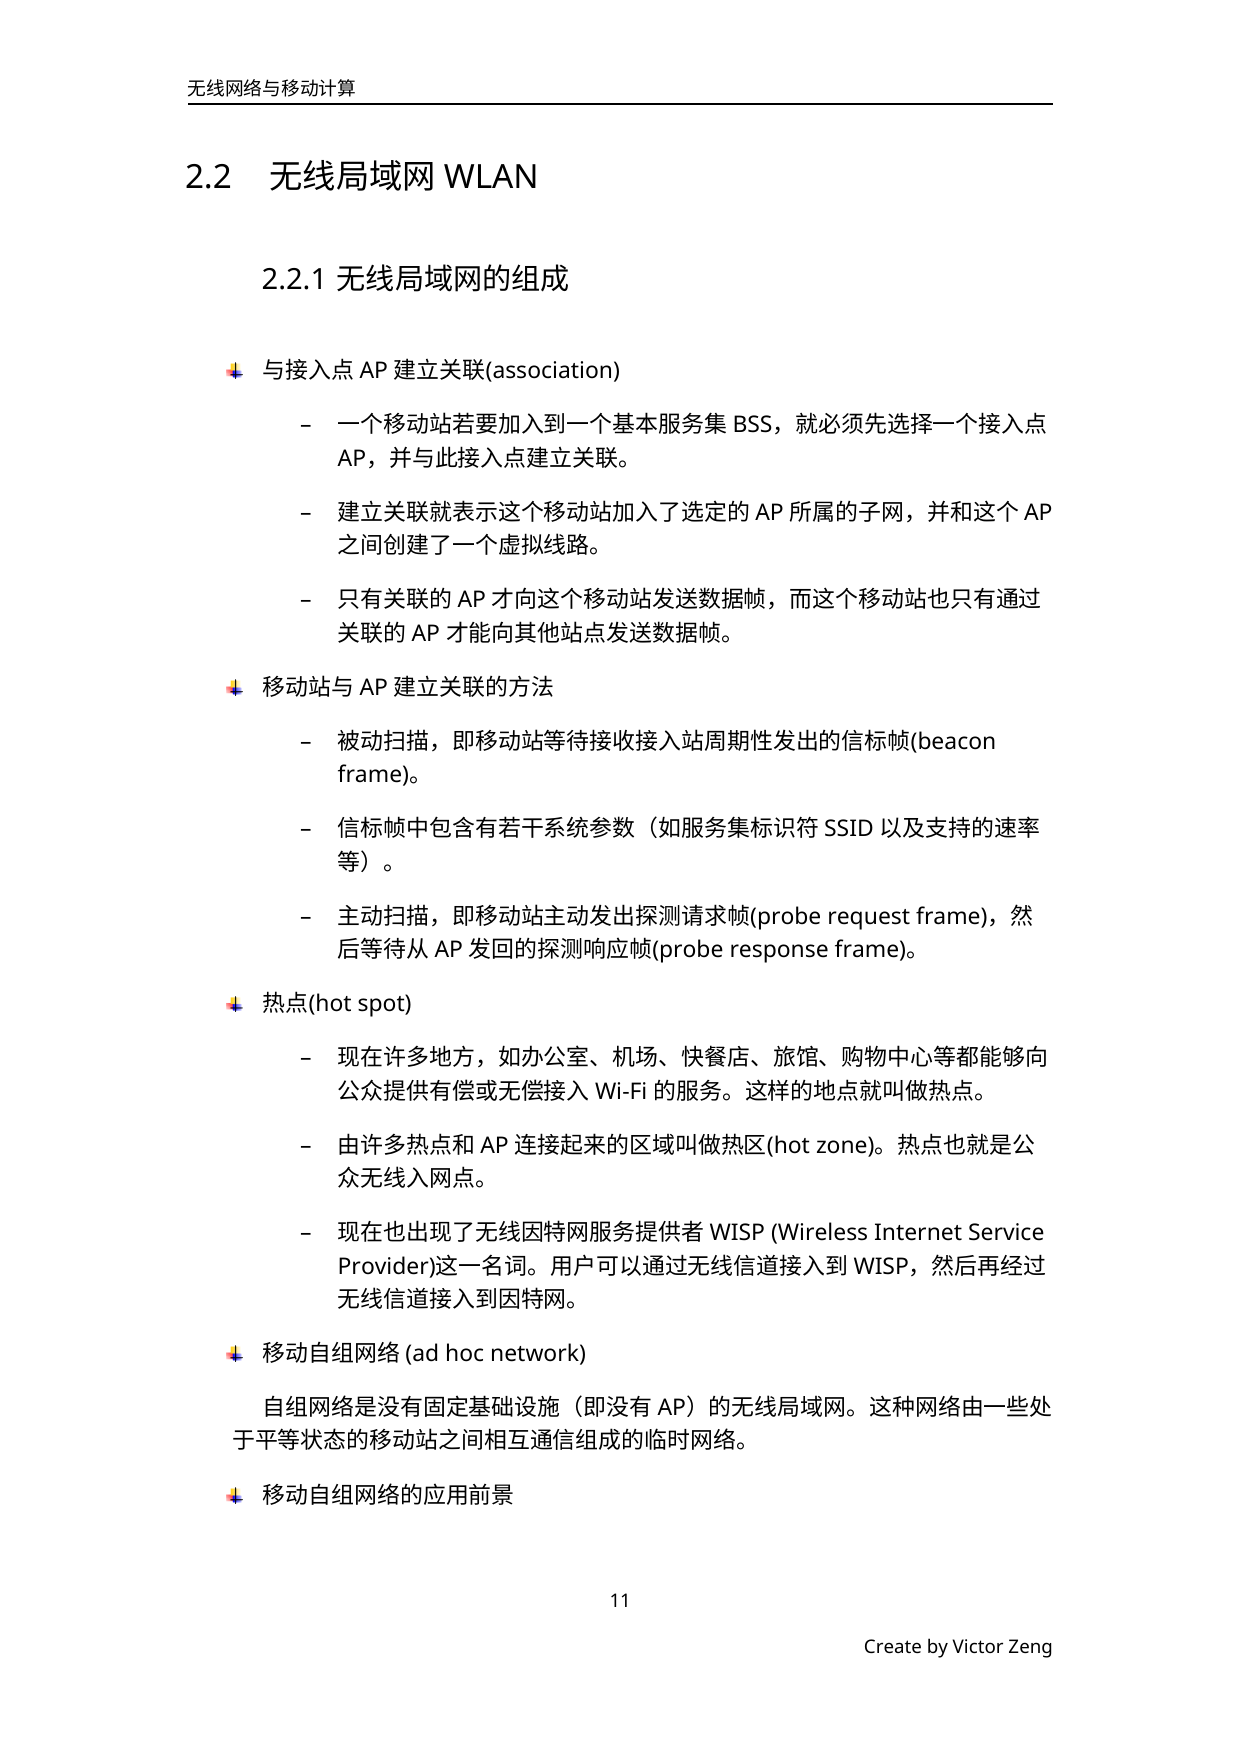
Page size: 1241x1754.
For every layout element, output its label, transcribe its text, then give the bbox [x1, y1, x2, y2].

list 移动站与 AP 建立关联的方法 [225, 668, 1053, 702]
picture [226, 1486, 243, 1504]
list 主动扫描，即移动站主动发出探测请求帧(probe request frame)，然后等待从 AP 发回的探测响应帧(probe response frame)。 [300, 898, 1053, 964]
picture [226, 995, 243, 1012]
list 信标帧中包含有若干系统参数（如服务集标识符 SSID 以及支持的速率等）。 [300, 810, 1053, 877]
list 热点(hot spot) [225, 985, 1053, 1018]
subtitle 无线局域网 WLAN [232, 150, 1053, 198]
text 自组网络是没有固定基础设施（即没有 AP）的无线局域网。这种网络由一些处于平等状态的移动站之间相互通信组成的临时网络。 [232, 1389, 1053, 1456]
list 现在许多地方，如办公室、机场、快餐店、旅馆、购物中心等都能够向公众提供有偿或无偿接入 Wi-Fi 的服务。这样的地点就叫做热点。 [300, 1039, 1053, 1106]
list 建立关联就表示这个移动站加入了选定的 AP 所属的子网，并和这个 AP 之间创建了一个虚拟线路。 [300, 494, 1053, 560]
picture [226, 361, 243, 379]
list 被动扫描，即移动站等待接收接入站周期性发出的信标帧(beacon frame)。 [300, 723, 1053, 789]
list 移动自组网络的应用前景 [225, 1476, 1053, 1510]
picture [226, 1344, 243, 1362]
subtitle 无线局域网的组成 [261, 256, 1053, 298]
list 现在也出现了无线因特网服务提供者 WISP (Wireless Internet Service Provider)这一名词。用户可以通过无线信道接入到 WISP，然后再经过无线信道接入到因特网。 [300, 1214, 1053, 1314]
list 一个移动站若要加入到一个基本服务集 BSS，就必须先选择一个接入点 AP，并与此接入点建立关联。 [300, 406, 1053, 473]
list 只有关联的 AP 才向这个移动站发送数据帧，而这个移动站也只有通过关联的 AP 才能向其他站点发送数据帧。 [300, 581, 1053, 648]
list 与接入点 AP 建立关联(association) [225, 352, 1053, 385]
list 由许多热点和 AP 连接起来的区域叫做热区(hot zone)。热点也就是公众无线入网点。 [300, 1127, 1053, 1193]
list 移动自组网络 (ad hoc network) [225, 1335, 1053, 1368]
picture [226, 678, 243, 696]
